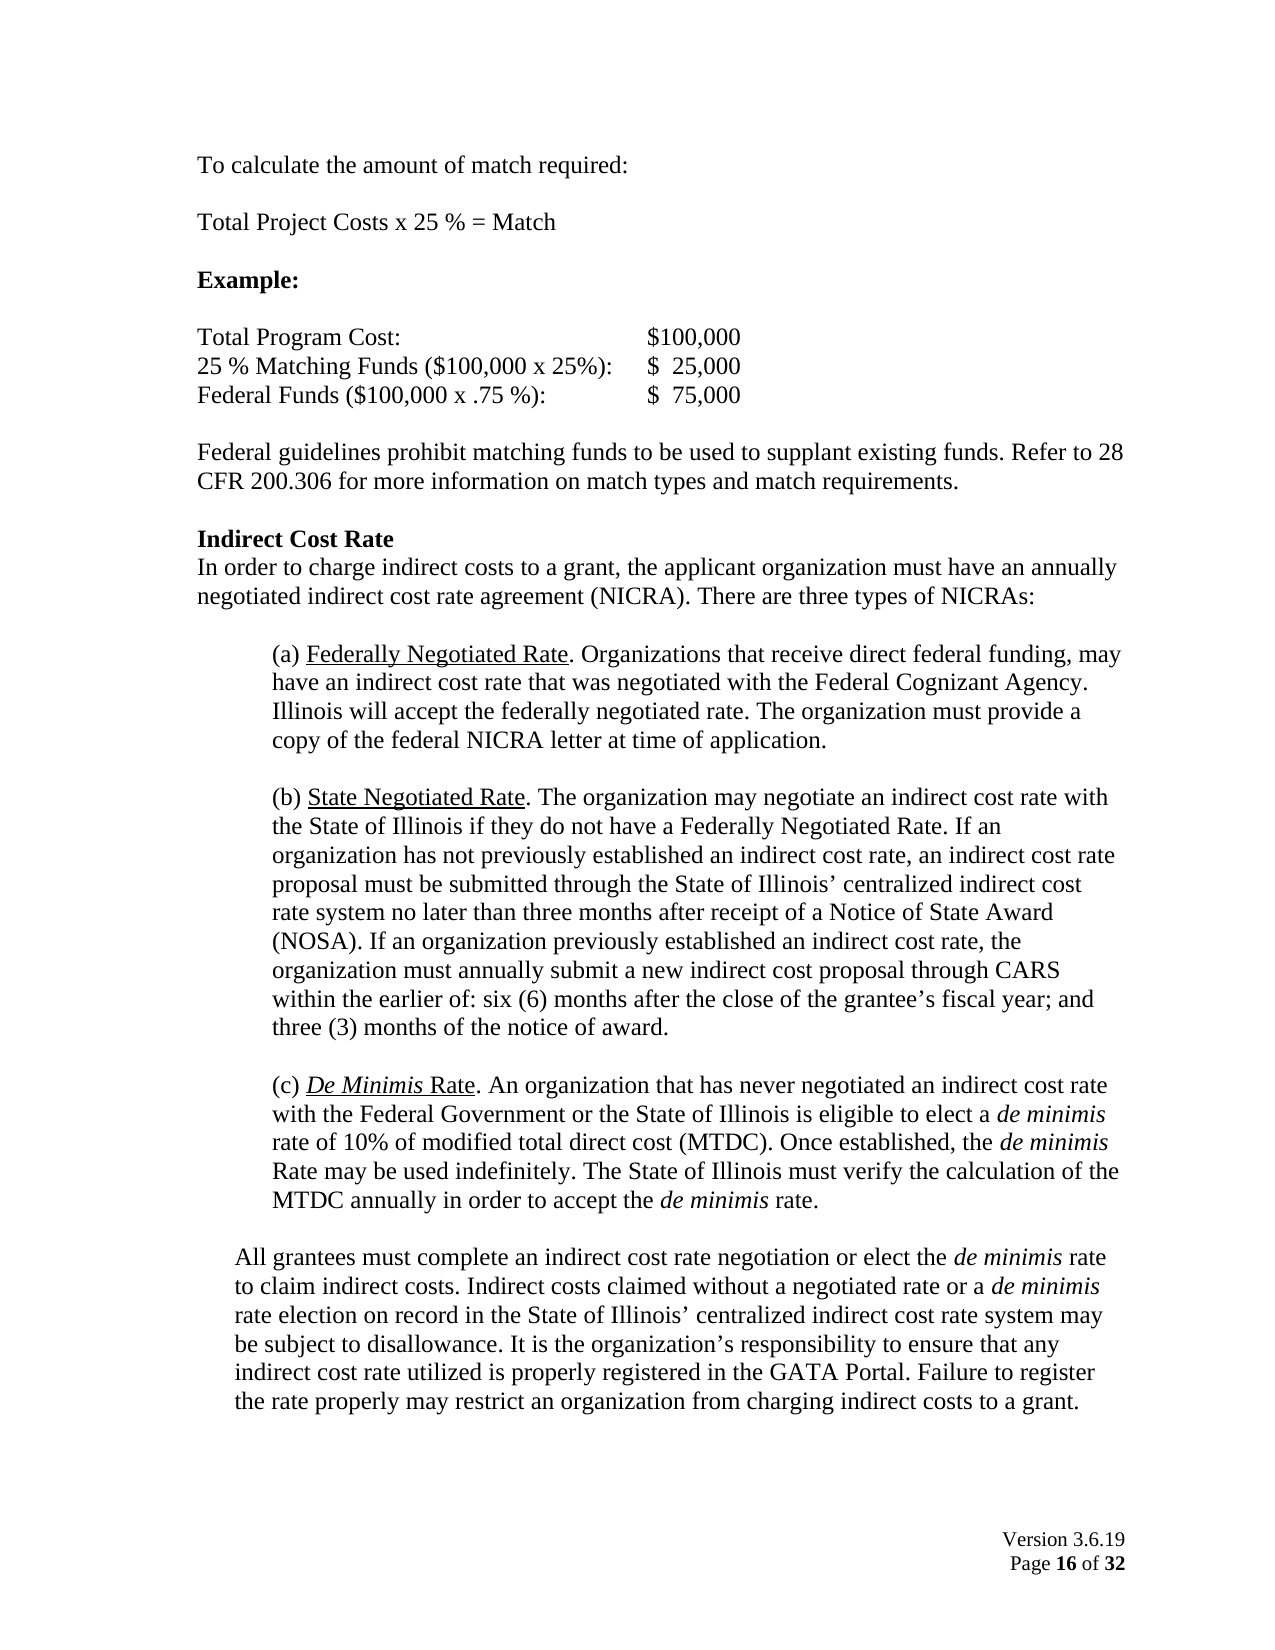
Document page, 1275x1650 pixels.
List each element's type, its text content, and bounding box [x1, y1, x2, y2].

text (b) State Negotiated Rate. The organization may negotiate an indirect cost rate with the State of Illinois if they do not have a Federally Negotiated Rate. If an organization has not previously established an indirect cost rate, an indirect cost rate proposal must be submitted through the State of Illinois’ centralized indirect cost rate system no later than three months after receipt of a Notice of State Award (NOSA). If an organization previously established an indirect cost rate, the organization must annually submit a new indirect cost proposal through CARS within the earlier of: six (6) months after the close of the grantee’s fiscal year; and three (3) months of the notice of award. [272, 782, 1125, 1041]
text Indirect Cost Rate [197, 524, 1125, 552]
text Federal guidelines prohibit matching funds to be used to supplant existing funds. Refer to 28 CFR 200.306 for more information on match types and match requirements. [197, 437, 1125, 495]
text Total Program Cost: $100,000 [197, 322, 1125, 351]
text (c) De Minimis Rate. An organization that has never negotiated an indirect cost rate with the Federal Government or the State of Illinois is eligible to elect a de minimis rate of 10% of modified total direct cost (MTDC). Once established, the de minimis Rate may be used indefinitely. The State of Illinois must verify the calculation of the MTDC annually in order to accept the de minimis rate. [272, 1070, 1125, 1214]
text Total Project Costs x 25 % = Match [197, 207, 1125, 236]
text To calculate the amount of match required: [197, 150, 1125, 179]
text (a) Federally Negotiated Rate. Organizations that receive direct federal funding, may have an indirect cost rate that was negotiated with the Federal Cognizant Agency. Illinois will accept the federally negotiated rate. The organization must provide a copy of the federal NICRA letter at time of application. [272, 639, 1125, 754]
text Federal Funds ($100,000 x .75 %): $ 75,000 [197, 380, 1125, 409]
text 25 % Matching Funds ($100,000 x 25%): $ 25,000 [197, 351, 1125, 380]
text In order to charge indirect costs to a grant, the applicant organization must have an annually negotiated indirect cost rate agreement (NICRA). There are three types of NICRAs: [197, 552, 1125, 610]
text All grantees must complete an indirect cost rate negotiation or elect the de minimis rate to claim indirect costs. Indirect costs claimed without a negotiated rate or a de minimis rate election on record in the State of Illinois’ centralized indirect cost rate system may be subject to disallowance. It is the organization’s responsibility to ensure that any indirect cost rate utilized is properly registered in the GATA Portal. Failure to register the rate properly may restrict an organization from charging indirect costs to a grant. [234, 1242, 1125, 1415]
text Example: [197, 265, 1125, 294]
